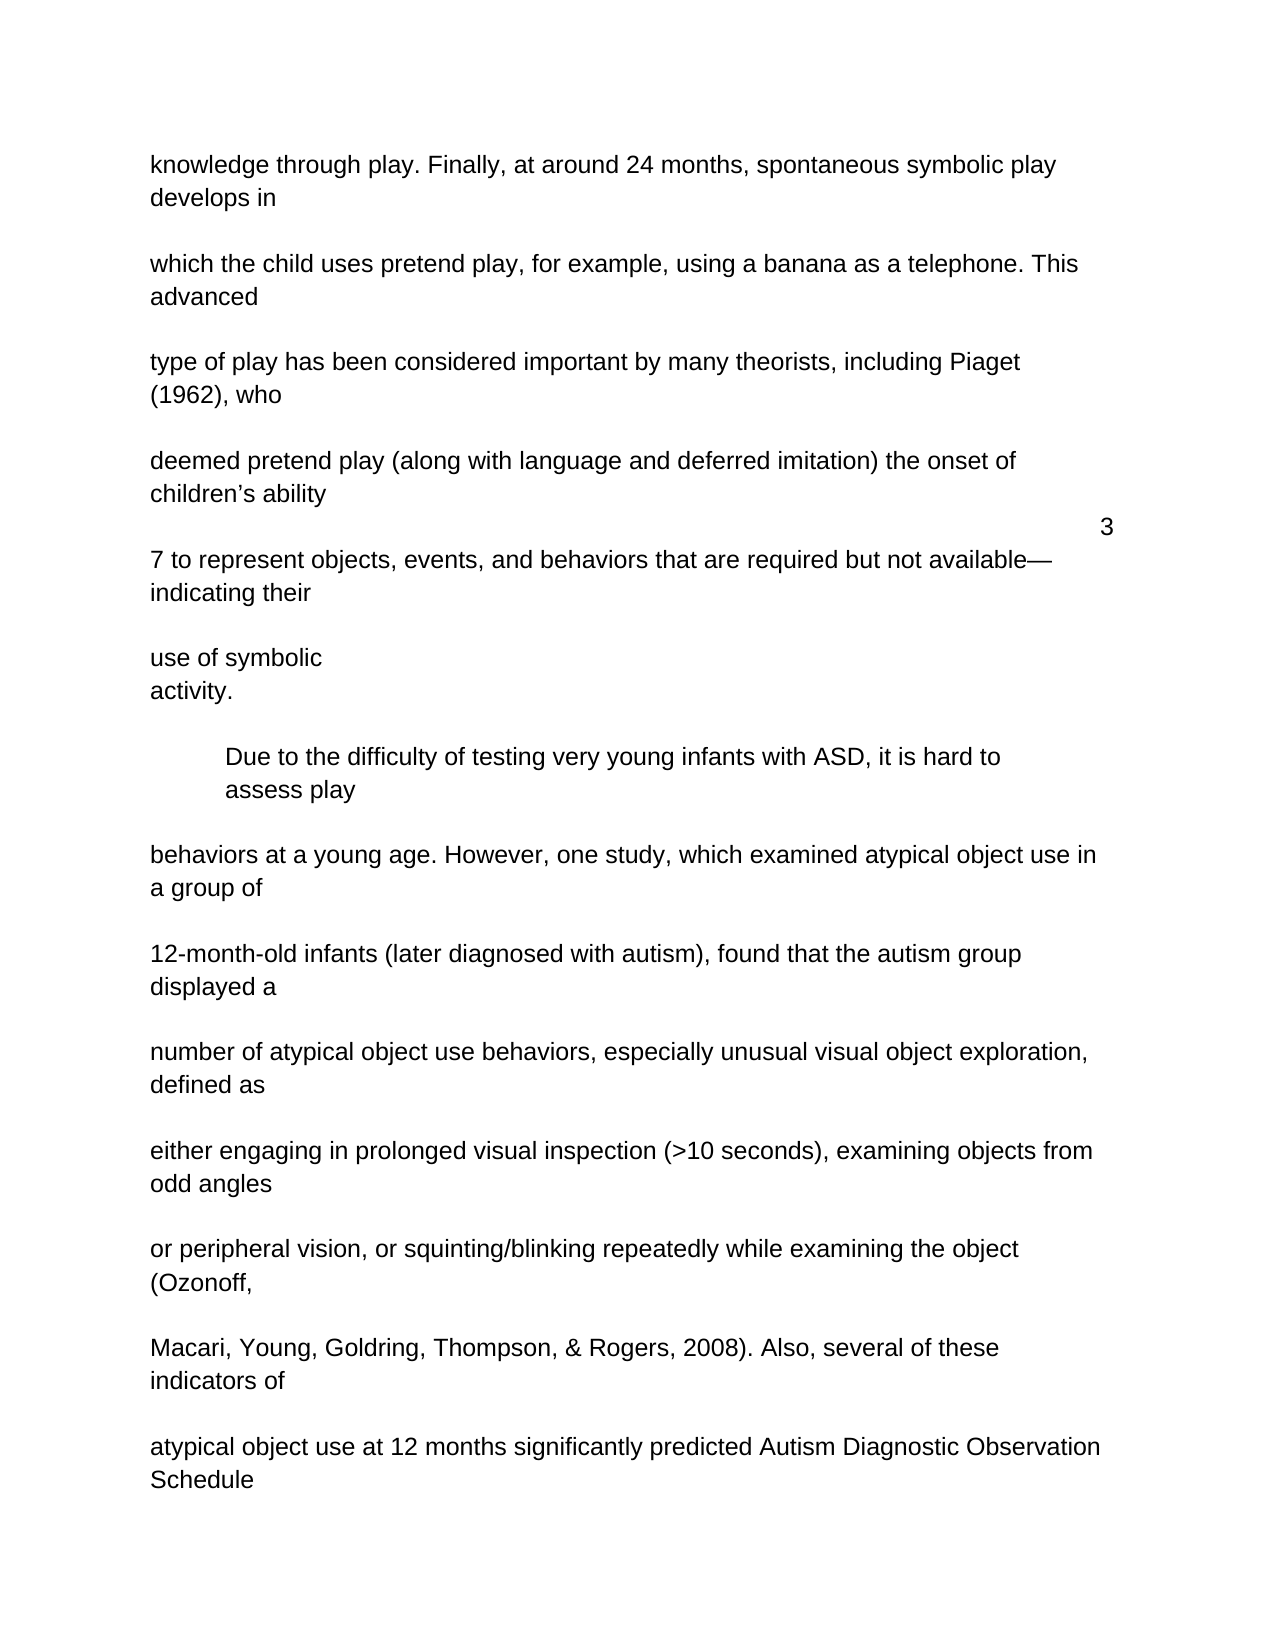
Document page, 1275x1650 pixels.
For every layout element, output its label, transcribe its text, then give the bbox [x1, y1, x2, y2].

text Due to the difficulty of testing very young infants with ASD, it is hard to assess play [225, 742, 1072, 803]
text atypical object use at 12 months significantly predicted Autism Diagnostic Observation Schedule [150, 1432, 1122, 1493]
text 37 to represent objects, events, and behaviors that are required but not available—indicating their [150, 512, 1125, 606]
text deemed pretend play (along with language and deferred imitation) the onset of children’s ability [150, 446, 1112, 507]
text 12-month-old infants (later diagnosed with autism), found that the autism group displayed a [150, 939, 1068, 1001]
text type of play has been considered important by many theorists, including Piaget (1962), who [150, 347, 1068, 409]
text behaviors at a young age. However, one study, which examined atypical object use in a group of [150, 840, 1116, 902]
text Macari, Young, Goldring, Thompson, & Rogers, 2008). Also, several of these indicators of [150, 1333, 1063, 1395]
text number of atypical object use behaviors, especially unusual visual object exploration, defined as [150, 1037, 1113, 1099]
text knowledge through play. Finally, at around 24 months, spontaneous symbolic play develops in [150, 150, 1098, 212]
text or peripheral vision, or squinting/blinking repeatedly while examining the object (Ozonoff, [150, 1234, 1061, 1296]
text use of symbolic activity. [150, 643, 396, 705]
text either engaging in prolonged visual inspection (>10 seconds), examining objects from odd angles [150, 1136, 1124, 1198]
text which the child uses pretend play, for example, using a banana as a telephone. This advanced [150, 248, 1083, 310]
